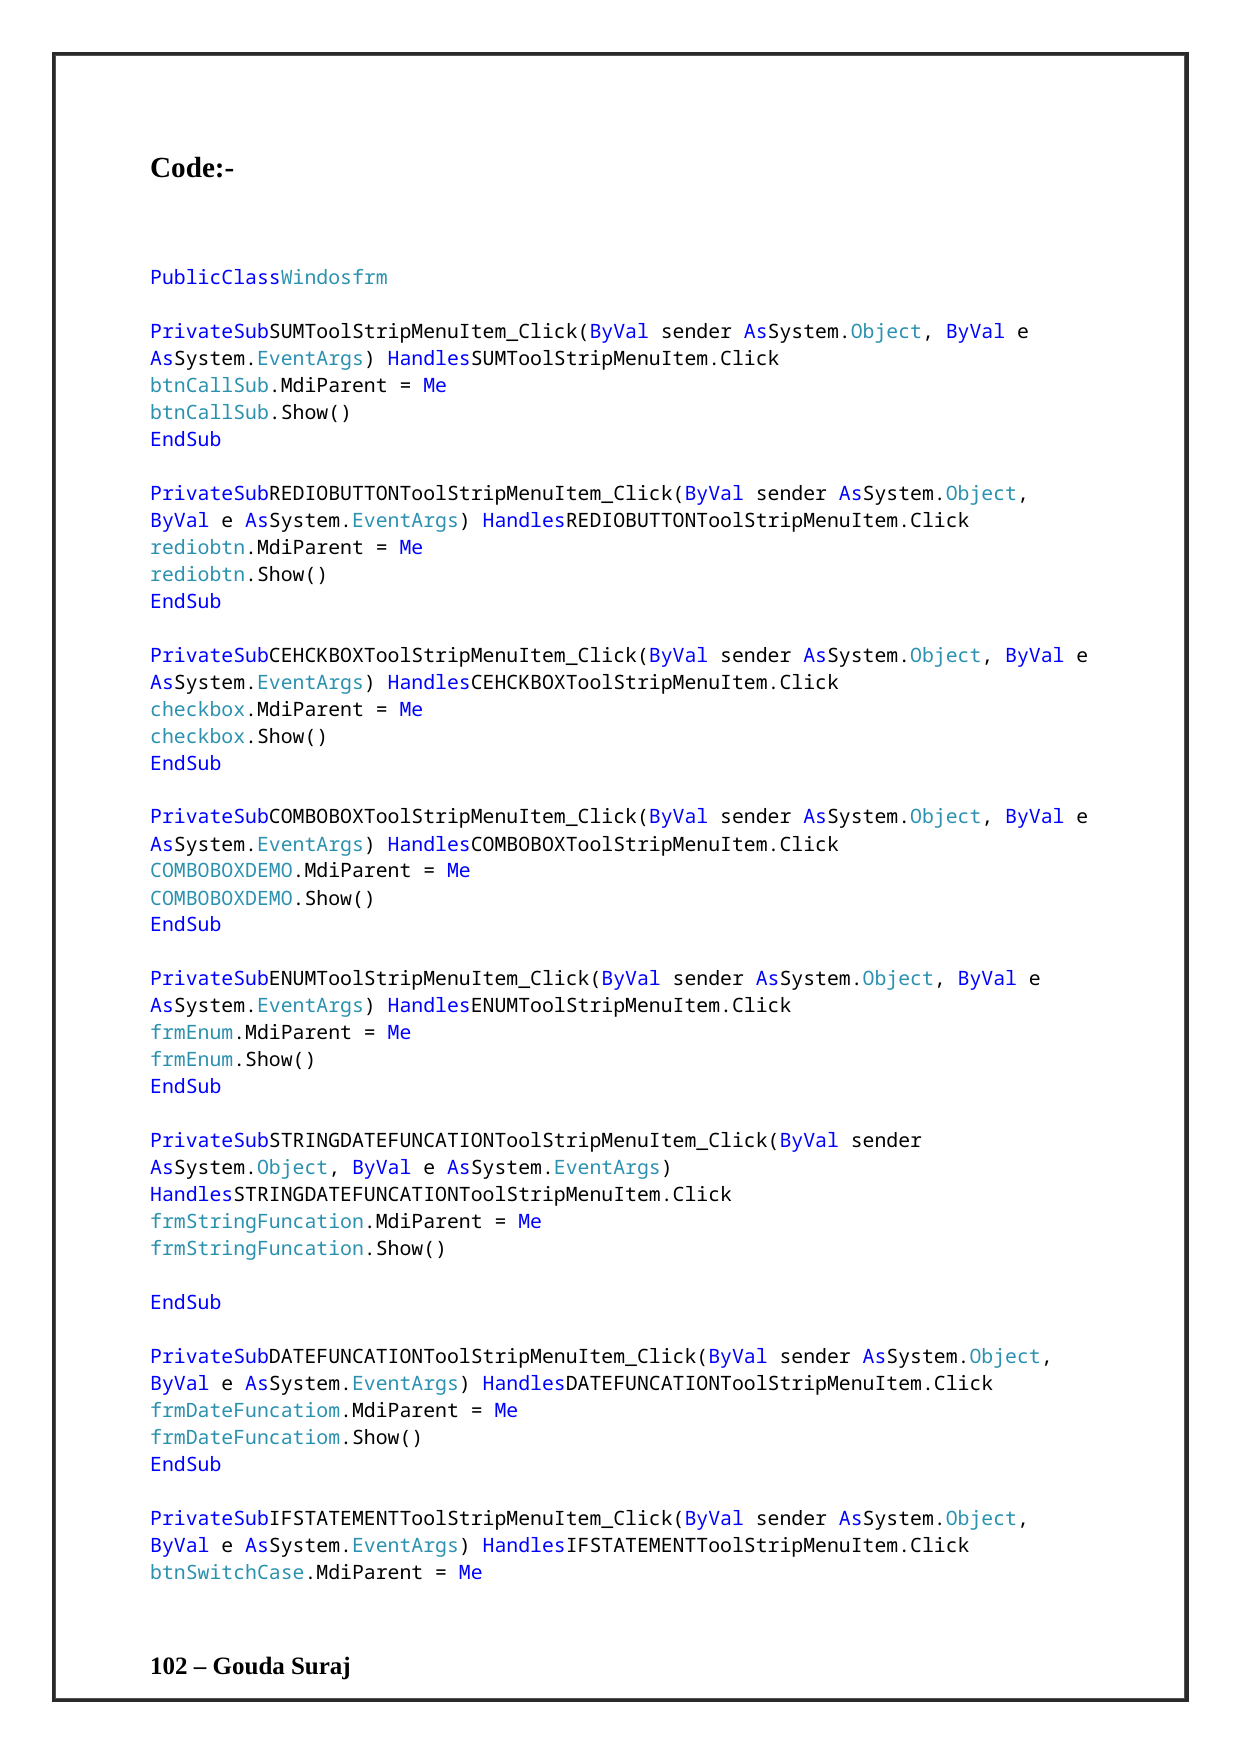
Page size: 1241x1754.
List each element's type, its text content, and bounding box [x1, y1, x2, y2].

text PrivateSubREDIOBUTTONToolStripMenuItem_Click(ByVal sender AsSystem.Object, ByVal e AsSystem.EventArgs) HandlesREDIOBUTTONToolStripMenuItem.Click [150, 479, 1090, 533]
text frmDateFuncatiom.MdiParent = Me [150, 1396, 1090, 1423]
text btnSwitchCase.MdiParent = Me [150, 1558, 1090, 1585]
text PrivateSubSUMToolStripMenuItem_Click(ByVal sender AsSystem.Object, ByVal e AsSystem.EventArgs) HandlesSUMToolStripMenuItem.Click [150, 317, 1090, 371]
text PrivateSubIFSTATEMENTToolStripMenuItem_Click(ByVal sender AsSystem.Object, ByVal e AsSystem.EventArgs) HandlesIFSTATEMENTToolStripMenuItem.Click [150, 1504, 1090, 1558]
text EndSub [150, 1073, 1090, 1099]
text checkbox.MdiParent = Me [150, 695, 1090, 722]
text PublicClassWindosfrm [150, 263, 1090, 290]
text PrivateSubCOMBOBOXToolStripMenuItem_Click(ByVal sender AsSystem.Object, ByVal e AsSystem.EventArgs) HandlesCOMBOBOXToolStripMenuItem.Click [150, 803, 1090, 857]
text frmEnum.Show() [150, 1046, 1090, 1073]
text COMBOBOXDEMO.Show() [150, 884, 1090, 911]
text frmStringFuncation.MdiParent = Me [150, 1207, 1090, 1234]
text frmDateFuncatiom.Show() [150, 1423, 1090, 1450]
text EndSub [150, 425, 1090, 452]
text PrivateSubSTRINGDATEFUNCATIONToolStripMenuItem_Click(ByVal sender AsSystem.Object, ByVal e AsSystem.EventArgs) HandlesSTRINGDATEFUNCATIONToolStripMenuItem.Click [150, 1127, 1090, 1207]
text EndSub [150, 587, 1090, 614]
text rediobtn.MdiParent = Me [150, 533, 1090, 560]
text checkbox.Show() [150, 722, 1090, 749]
text frmStringFuncation.Show() [150, 1234, 1090, 1261]
text EndSub [150, 911, 1090, 938]
text Code:- [150, 150, 1090, 183]
text frmEnum.MdiParent = Me [150, 1019, 1090, 1046]
text PrivateSubCEHCKBOXToolStripMenuItem_Click(ByVal sender AsSystem.Object, ByVal e AsSystem.EventArgs) HandlesCEHCKBOXToolStripMenuItem.Click [150, 641, 1090, 695]
text PrivateSubDATEFUNCATIONToolStripMenuItem_Click(ByVal sender AsSystem.Object, ByVal e AsSystem.EventArgs) HandlesDATEFUNCATIONToolStripMenuItem.Click [150, 1342, 1090, 1396]
text btnCallSub.MdiParent = Me [150, 371, 1090, 398]
text COMBOBOXDEMO.MdiParent = Me [150, 857, 1090, 884]
text PrivateSubENUMToolStripMenuItem_Click(ByVal sender AsSystem.Object, ByVal e AsSystem.EventArgs) HandlesENUMToolStripMenuItem.Click [150, 965, 1090, 1019]
text EndSub [150, 749, 1090, 776]
text btnCallSub.Show() [150, 398, 1090, 425]
text EndSub [150, 1450, 1090, 1477]
text EndSub [150, 1288, 1090, 1315]
text rediobtn.Show() [150, 560, 1090, 587]
